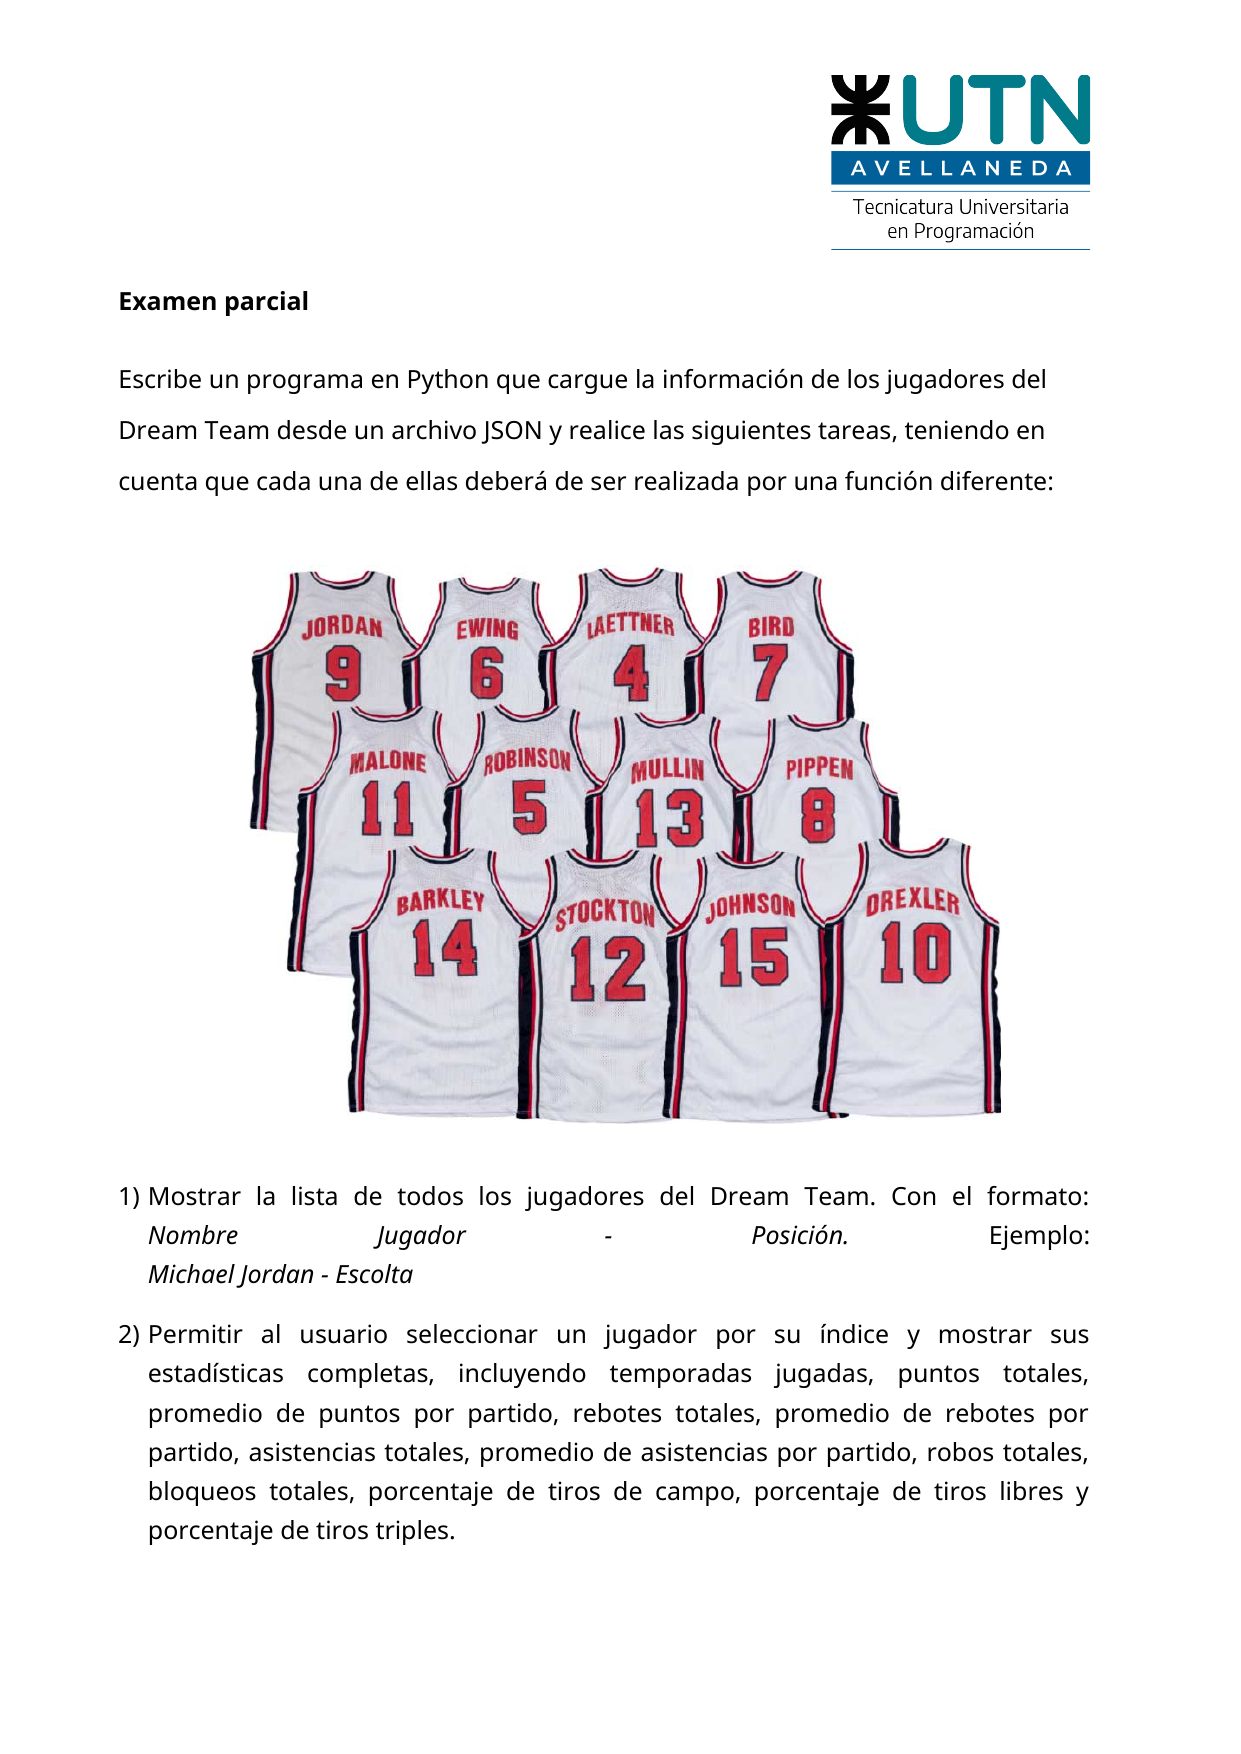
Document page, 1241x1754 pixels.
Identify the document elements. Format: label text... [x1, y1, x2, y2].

picture [236, 565, 1001, 1124]
text Escribe un programa en Python que cargue la información de los jugadores del Dream Team desde un archivo JSON y realice las siguientes tareas, teniendo en cuenta que cada una de ellas deberá de ser realizada por una función diferente: [118, 362, 1090, 498]
picture [831, 75, 1091, 250]
list Permitir al usuario seleccionar un jugador por su índice y mostrar sus estadísticas completas, incluyendo temporadas jugadas, puntos totales, promedio de puntos por partido, rebotes totales, promedio de rebotes por partido, asistencias totales, promedio de asistencias por partido, robos totales, bloqueos totales, porcentaje de tiros de campo, porcentaje de tiros libres y porcentaje de tiros triples. [118, 1317, 1090, 1547]
text Examen parcial [118, 283, 1090, 317]
list Mostrar la lista de todos los jugadores del Dream Team. Con el formato: Nombre Jugador - Posición. Ejemplo: Michael Jordan - Escolta [118, 1178, 1090, 1291]
